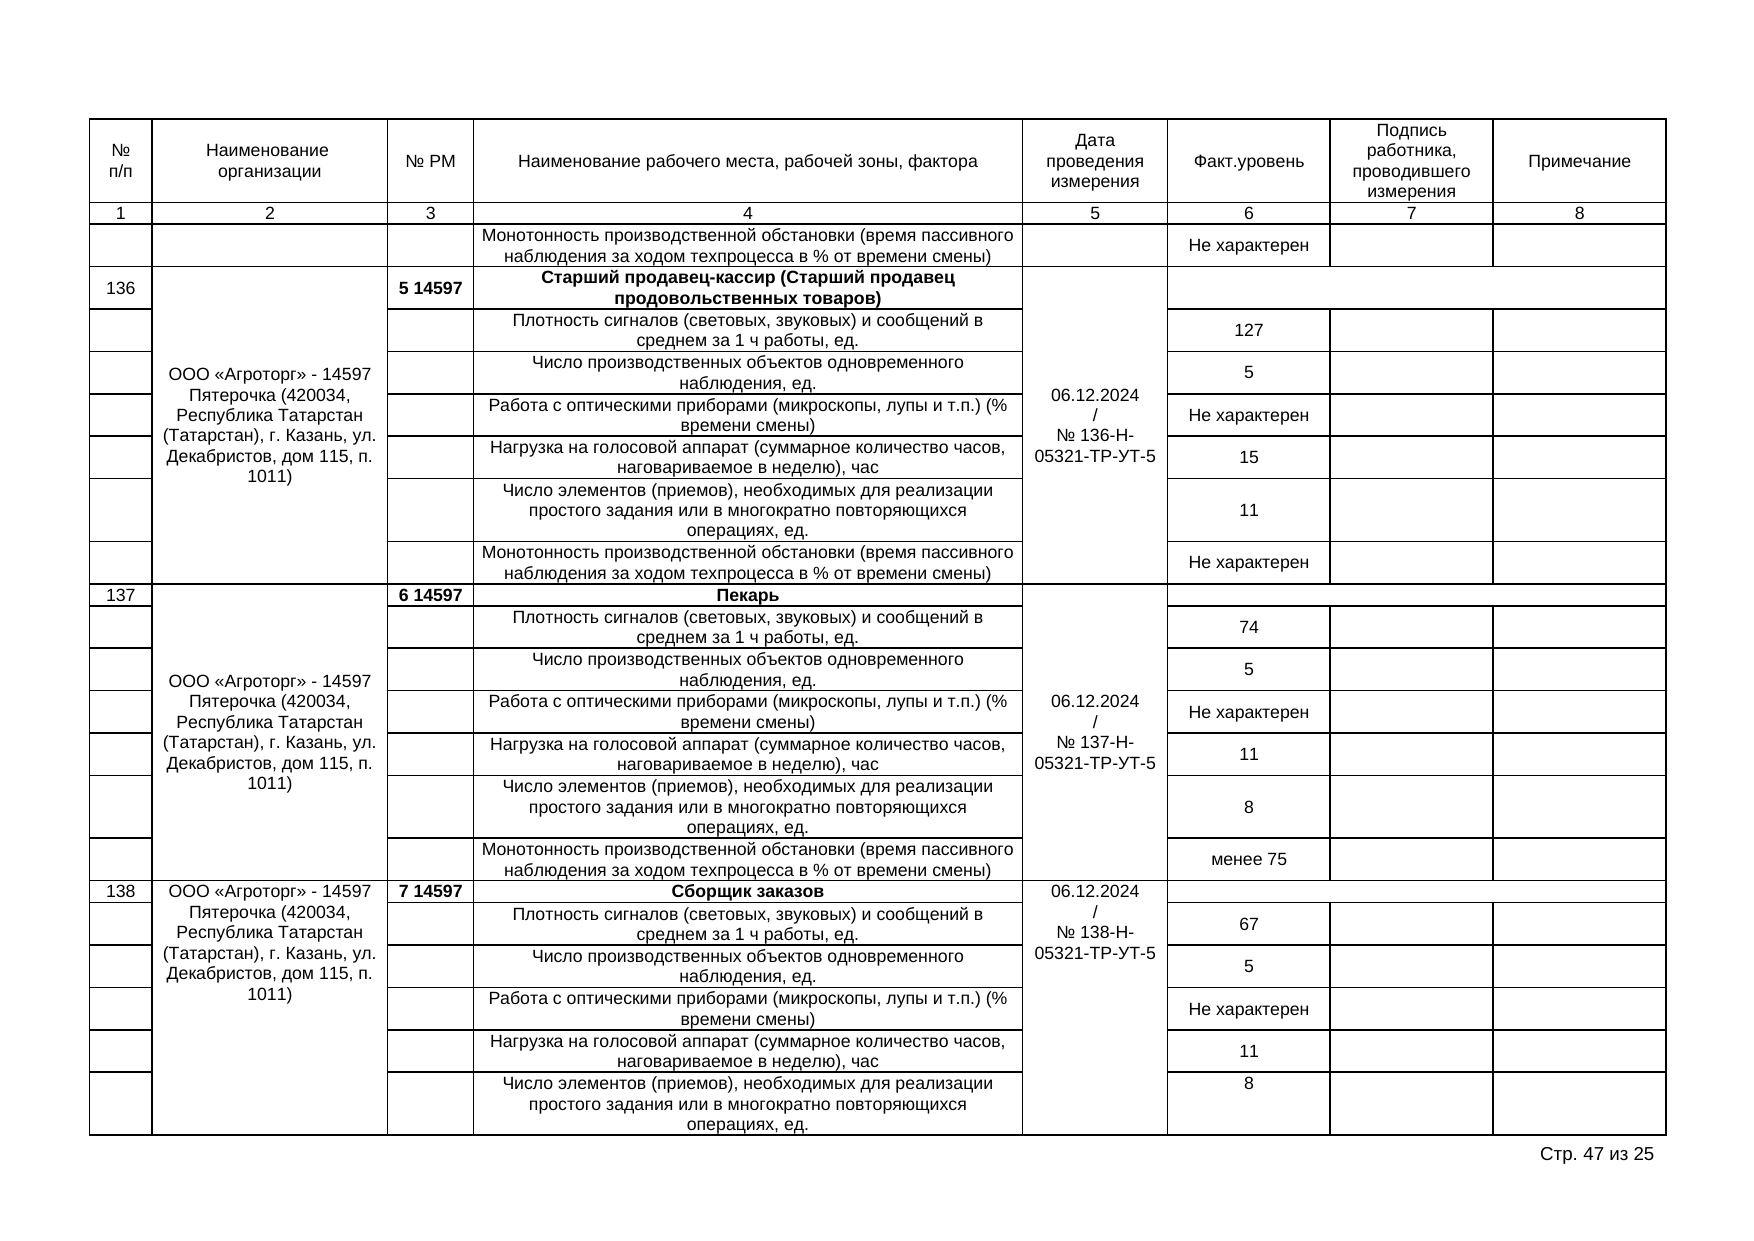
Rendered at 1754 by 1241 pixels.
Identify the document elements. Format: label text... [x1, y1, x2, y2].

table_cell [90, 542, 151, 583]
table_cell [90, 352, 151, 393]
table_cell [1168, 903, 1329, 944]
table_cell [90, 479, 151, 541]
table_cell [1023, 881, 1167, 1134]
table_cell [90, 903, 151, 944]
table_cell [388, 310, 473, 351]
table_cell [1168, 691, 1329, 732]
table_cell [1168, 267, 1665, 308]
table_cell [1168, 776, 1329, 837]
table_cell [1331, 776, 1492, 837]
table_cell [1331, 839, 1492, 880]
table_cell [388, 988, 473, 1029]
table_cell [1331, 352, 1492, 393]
table_header Наименование рабочего места, рабочей зоны, фактора [474, 120, 1022, 201]
table_header Наименование организации [153, 120, 387, 201]
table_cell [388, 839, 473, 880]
table_header Примечание [1494, 120, 1665, 201]
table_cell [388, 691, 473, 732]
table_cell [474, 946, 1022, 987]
table_cell 7 [1331, 203, 1492, 223]
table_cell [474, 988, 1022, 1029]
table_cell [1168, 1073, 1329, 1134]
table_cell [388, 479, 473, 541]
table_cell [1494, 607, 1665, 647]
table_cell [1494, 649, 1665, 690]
table_header Дата проведения измерения [1023, 120, 1167, 201]
table_cell 5 [1023, 203, 1167, 223]
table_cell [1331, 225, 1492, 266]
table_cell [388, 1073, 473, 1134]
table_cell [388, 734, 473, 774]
table_header Подпись работника, проводившего измерения [1331, 120, 1492, 201]
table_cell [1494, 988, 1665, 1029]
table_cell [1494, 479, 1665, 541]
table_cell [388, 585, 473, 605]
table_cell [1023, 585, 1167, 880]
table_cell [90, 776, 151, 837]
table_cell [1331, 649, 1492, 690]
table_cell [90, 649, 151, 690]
table_cell 8 [1494, 203, 1665, 223]
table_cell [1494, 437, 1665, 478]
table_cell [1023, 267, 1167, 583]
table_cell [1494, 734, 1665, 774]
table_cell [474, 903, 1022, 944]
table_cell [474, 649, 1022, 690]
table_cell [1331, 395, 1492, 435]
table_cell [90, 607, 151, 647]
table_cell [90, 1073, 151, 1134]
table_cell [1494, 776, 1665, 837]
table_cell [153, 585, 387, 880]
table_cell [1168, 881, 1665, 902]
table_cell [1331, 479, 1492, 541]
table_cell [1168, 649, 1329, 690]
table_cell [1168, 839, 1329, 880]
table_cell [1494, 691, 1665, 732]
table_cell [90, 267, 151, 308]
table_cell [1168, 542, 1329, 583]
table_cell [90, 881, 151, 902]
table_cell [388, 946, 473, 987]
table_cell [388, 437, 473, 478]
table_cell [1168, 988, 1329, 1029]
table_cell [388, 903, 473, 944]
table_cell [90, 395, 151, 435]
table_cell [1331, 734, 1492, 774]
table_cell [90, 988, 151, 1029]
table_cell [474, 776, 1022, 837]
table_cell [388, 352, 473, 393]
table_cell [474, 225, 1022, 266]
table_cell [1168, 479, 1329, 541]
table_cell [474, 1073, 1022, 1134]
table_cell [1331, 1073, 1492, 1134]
table_cell 1 [90, 203, 151, 223]
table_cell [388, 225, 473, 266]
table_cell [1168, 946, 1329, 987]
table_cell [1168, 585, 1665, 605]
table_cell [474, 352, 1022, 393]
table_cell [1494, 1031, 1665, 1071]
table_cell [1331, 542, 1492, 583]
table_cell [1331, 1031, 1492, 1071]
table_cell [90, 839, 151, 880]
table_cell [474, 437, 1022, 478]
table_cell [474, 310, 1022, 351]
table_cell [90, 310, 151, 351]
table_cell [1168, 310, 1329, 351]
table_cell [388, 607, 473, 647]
table_cell 6 [1168, 203, 1329, 223]
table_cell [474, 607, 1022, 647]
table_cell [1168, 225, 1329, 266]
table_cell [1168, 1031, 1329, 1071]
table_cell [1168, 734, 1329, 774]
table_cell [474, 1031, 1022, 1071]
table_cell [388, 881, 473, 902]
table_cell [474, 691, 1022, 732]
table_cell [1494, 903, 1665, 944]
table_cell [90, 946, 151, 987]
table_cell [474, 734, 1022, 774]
table_cell 2 [153, 203, 387, 223]
table_header Факт.уровень [1168, 120, 1329, 201]
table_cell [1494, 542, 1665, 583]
table_header № п/п [90, 120, 151, 201]
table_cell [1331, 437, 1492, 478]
table_cell 4 [474, 203, 1022, 223]
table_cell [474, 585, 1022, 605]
table_cell 3 [388, 203, 473, 223]
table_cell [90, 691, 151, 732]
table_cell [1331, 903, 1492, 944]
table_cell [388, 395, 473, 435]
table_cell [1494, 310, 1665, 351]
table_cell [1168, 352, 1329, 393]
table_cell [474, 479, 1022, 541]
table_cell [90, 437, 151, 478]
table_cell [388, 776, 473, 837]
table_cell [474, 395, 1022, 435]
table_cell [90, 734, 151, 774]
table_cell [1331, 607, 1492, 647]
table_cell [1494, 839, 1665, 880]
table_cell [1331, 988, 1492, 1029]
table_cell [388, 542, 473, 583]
table_header № РМ [388, 120, 473, 201]
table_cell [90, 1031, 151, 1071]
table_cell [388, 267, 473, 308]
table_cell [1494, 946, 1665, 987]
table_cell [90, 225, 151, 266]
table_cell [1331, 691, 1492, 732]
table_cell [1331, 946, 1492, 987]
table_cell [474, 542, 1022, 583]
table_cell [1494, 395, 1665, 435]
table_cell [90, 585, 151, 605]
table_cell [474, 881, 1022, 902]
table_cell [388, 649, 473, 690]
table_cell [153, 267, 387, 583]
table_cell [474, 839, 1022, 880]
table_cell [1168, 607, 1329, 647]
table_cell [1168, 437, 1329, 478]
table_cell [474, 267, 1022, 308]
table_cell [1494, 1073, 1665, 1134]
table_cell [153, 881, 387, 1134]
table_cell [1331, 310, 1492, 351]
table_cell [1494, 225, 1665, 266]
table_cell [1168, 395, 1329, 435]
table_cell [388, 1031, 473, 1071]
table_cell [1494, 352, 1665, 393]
